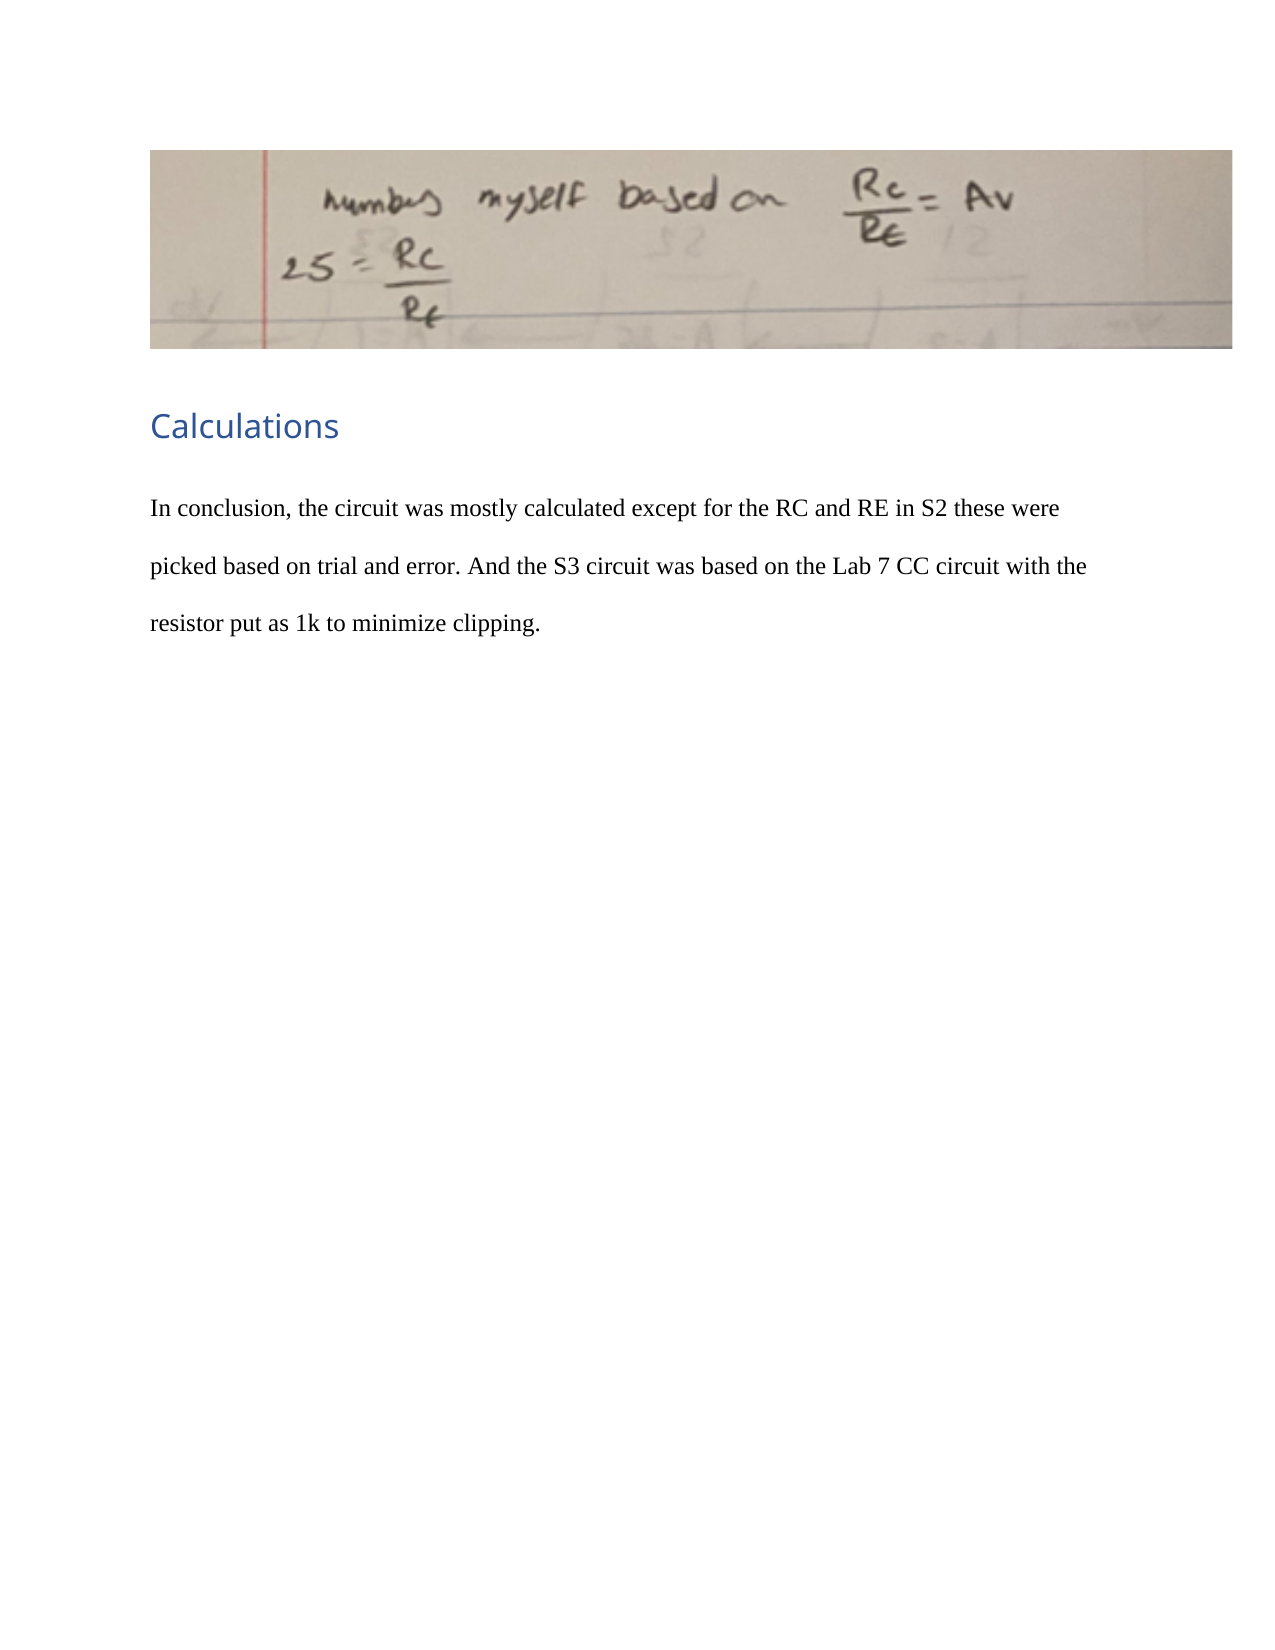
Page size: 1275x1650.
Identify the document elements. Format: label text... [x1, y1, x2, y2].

text In conclusion, the circuit was mostly calculated except for the RC and RE in S2 these were picked based on trial and error. And the S3 circuit was based on the Lab 7 CC circuit with the resistor put as 1k to minimize clipping. [150, 493, 1125, 637]
subtitle Calculations [150, 402, 1125, 448]
picture [150, 150, 1233, 349]
